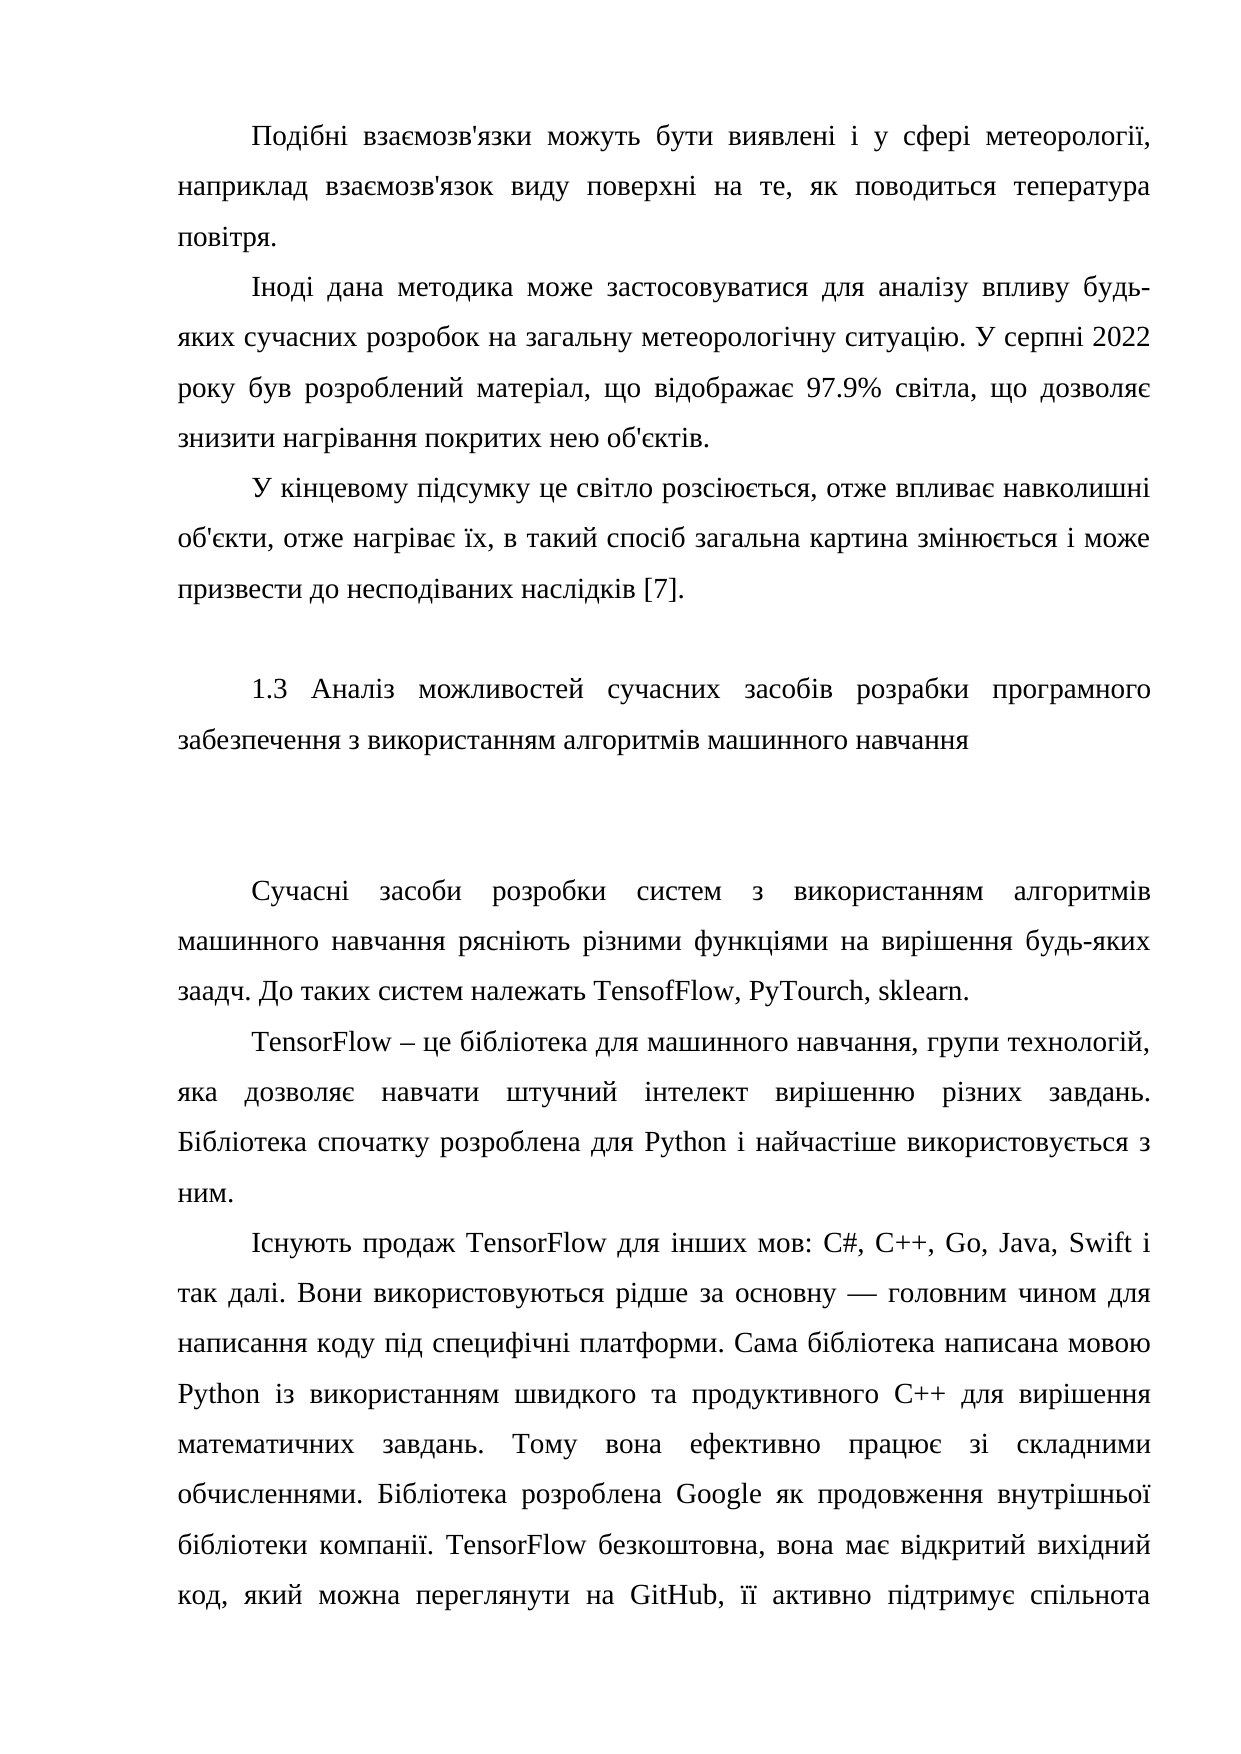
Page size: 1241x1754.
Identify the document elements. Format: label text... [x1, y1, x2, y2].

text Подібні взаємозв'язки можуть бути виявлені і у сфері метеорології, наприклад взаємозв'язок виду поверхні на те, як поводиться тепература повітря. [177, 118, 1152, 252]
text Сучасні засоби розробки систем з використанням алгоритмів машинного навчання рясніють різними функціями на вирішення будь-яких заадч. До таких систем належать TensofFlow, PyTourch, sklearn. [177, 873, 1152, 1007]
subtitle 1.3 Аналіз можливостей сучасних засобів розрабки програмного забезпечення з використанням алгоритмів машинного навчання [177, 672, 1152, 755]
text TensorFlow – це бібліотека для машинного навчання, групи технологій, яка дозволяє навчати штучний інтелект вирішенню різних завдань. Бібліотека спочатку розроблена для Python і найчастіше використовується з ним. [177, 1024, 1152, 1208]
text Іноді дана методика може застосовуватися для аналізу впливу будь-яких сучасних розробок на загальну метеорологічну ситуацію. У серпні 2022 року був розроблений матеріал, що відображає 97.9% світла, що дозволяє знизити нагрівання покритих нею об'єктів. [177, 269, 1152, 453]
text У кінцевому підсумку це світло розсіюється, отже впливає навколишні об'єкти, отже нагріває їх, в такий спосіб загальна картина змінюється і може призвести до несподіваних наслідків [7]. [177, 470, 1152, 604]
